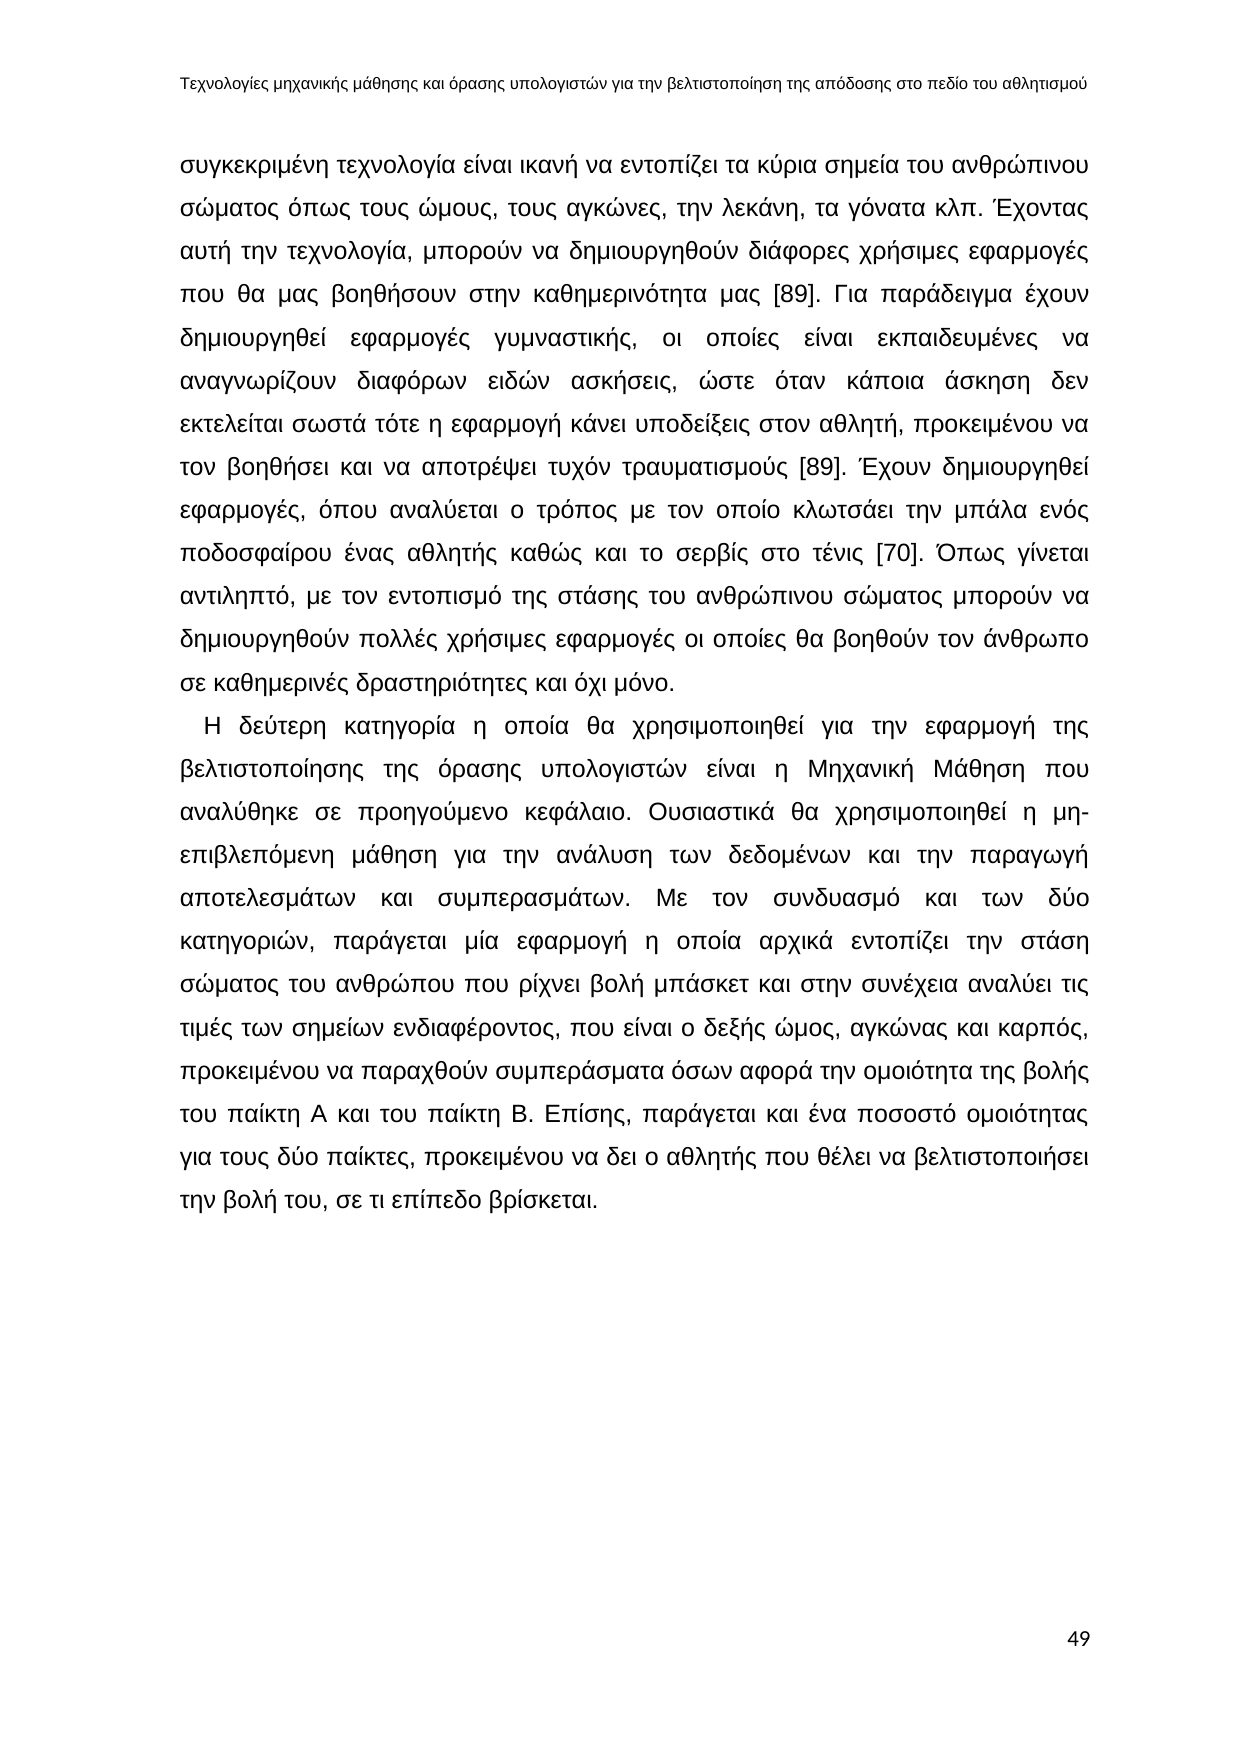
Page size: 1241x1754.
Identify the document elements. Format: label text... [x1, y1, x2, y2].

text Η δεύτερη κατηγορία η οποία θα χρησιμοποιηθεί για την εφαρμογή της βελτιστοποίησης της όρασης υπολογιστών είναι η Μηχανική Μάθηση που αναλύθηκε σε προηγούμενο κεφάλαιο. Ουσιαστικά θα χρησιμοποιηθεί η μη-επιβλεπόμενη μάθηση για την ανάλυση των δεδομένων και την παραγωγή αποτελεσμάτων και συμπερασμάτων. Με τον συνδυασμό και των δύο κατηγοριών, παράγεται μία εφαρμογή η οποία αρχικά εντοπίζει την στάση σώματος του ανθρώπου που ρίχνει βολή μπάσκετ και στην συνέχεια αναλύει τις τιμές των σημείων ενδιαφέροντος, που είναι ο δεξής ώμος, αγκώνας και καρπός, προκειμένου να παραχθούν συμπεράσματα όσων αφορά την ομοιότητα της βολής του παίκτη Α και του παίκτη Β. Επίσης, παράγεται και ένα ποσοστό ομοιότητας για τους δύο παίκτες, προκειμένου να δει ο αθλητής που θέλει να βελτιστοποιήσει την βολή του, σε τι επίπεδο βρίσκεται. [179, 711, 1090, 1214]
